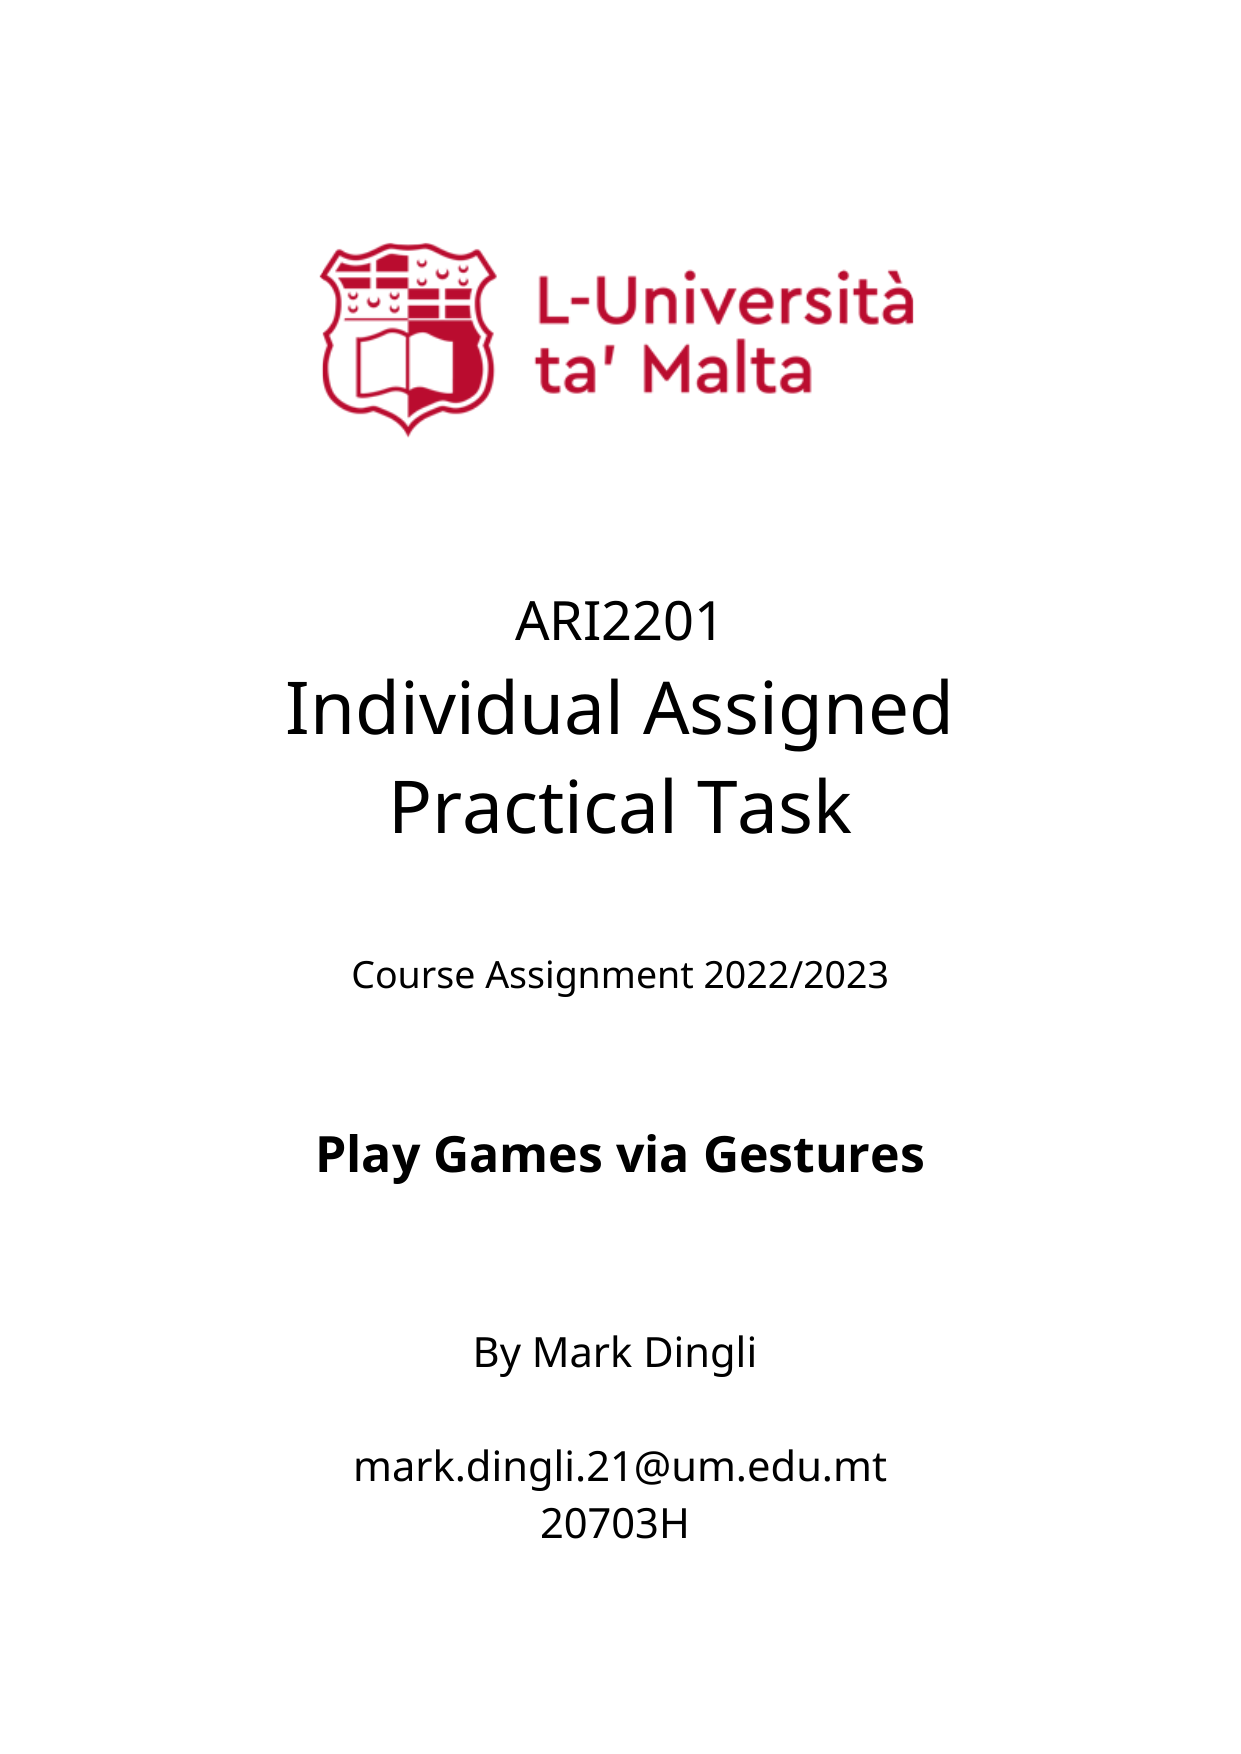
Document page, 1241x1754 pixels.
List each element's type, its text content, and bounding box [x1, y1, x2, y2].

text 20703H [150, 1493, 1090, 1550]
text By Mark Dingli [150, 1323, 1090, 1380]
picture [226, 150, 1009, 532]
text Individual Assigned Practical Task [150, 656, 1090, 855]
text Play Games via Gestures [150, 1119, 1090, 1187]
text Course Assignment 2022/2023 [150, 948, 1090, 999]
text mark.dingli.21@um.edu.mt [150, 1437, 1090, 1493]
text ARI2201 [150, 582, 1090, 656]
